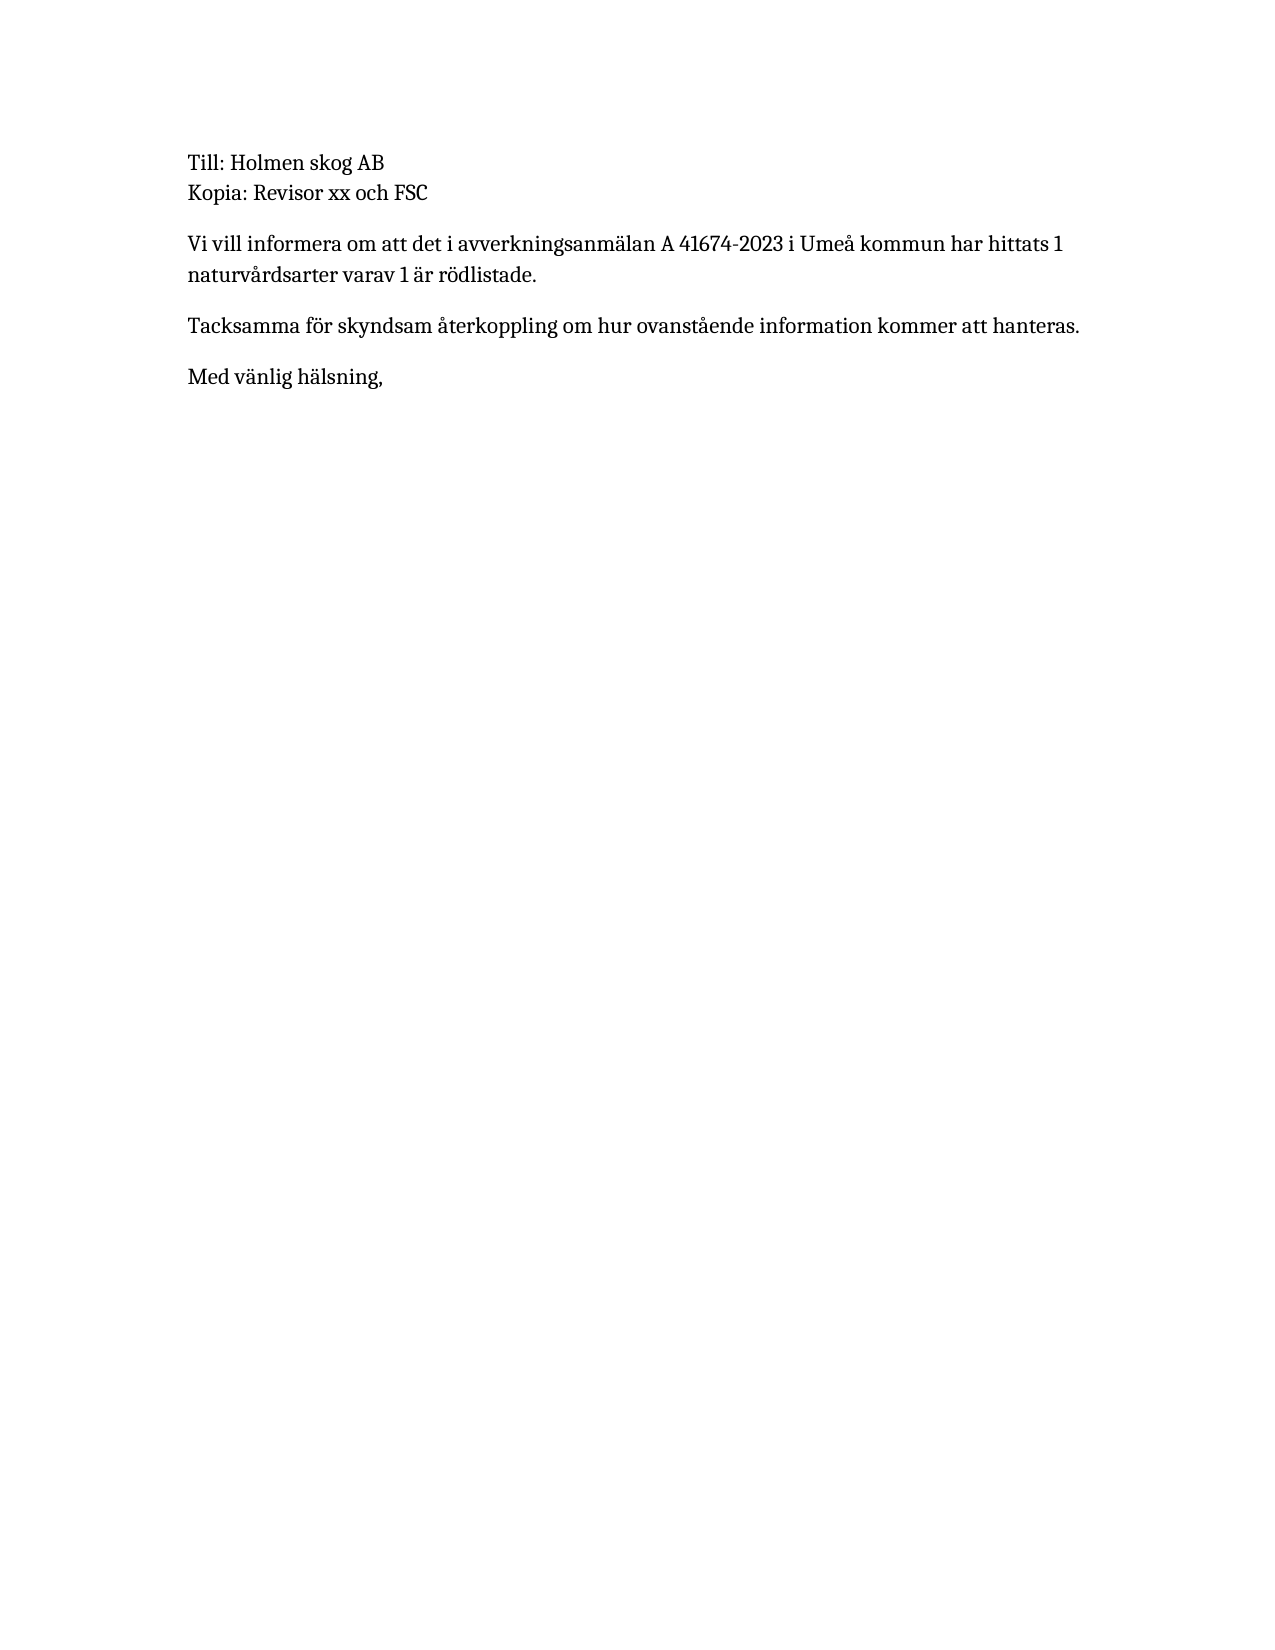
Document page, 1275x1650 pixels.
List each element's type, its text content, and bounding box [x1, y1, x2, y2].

text Tacksamma för skyndsam återkoppling om hur ovanstående information kommer att hanteras. [187, 312, 1087, 339]
text Med vänlig hälsning, [187, 363, 1087, 420]
text Till: Holmen skog AB Kopia: Revisor xx och FSC [187, 150, 1087, 207]
text Vi vill informera om att det i avverkningsanmälan A 41674-2023 i Umeå kommun har hittats 1 naturvårdsarter varav 1 är rödlistade. [187, 231, 1087, 288]
